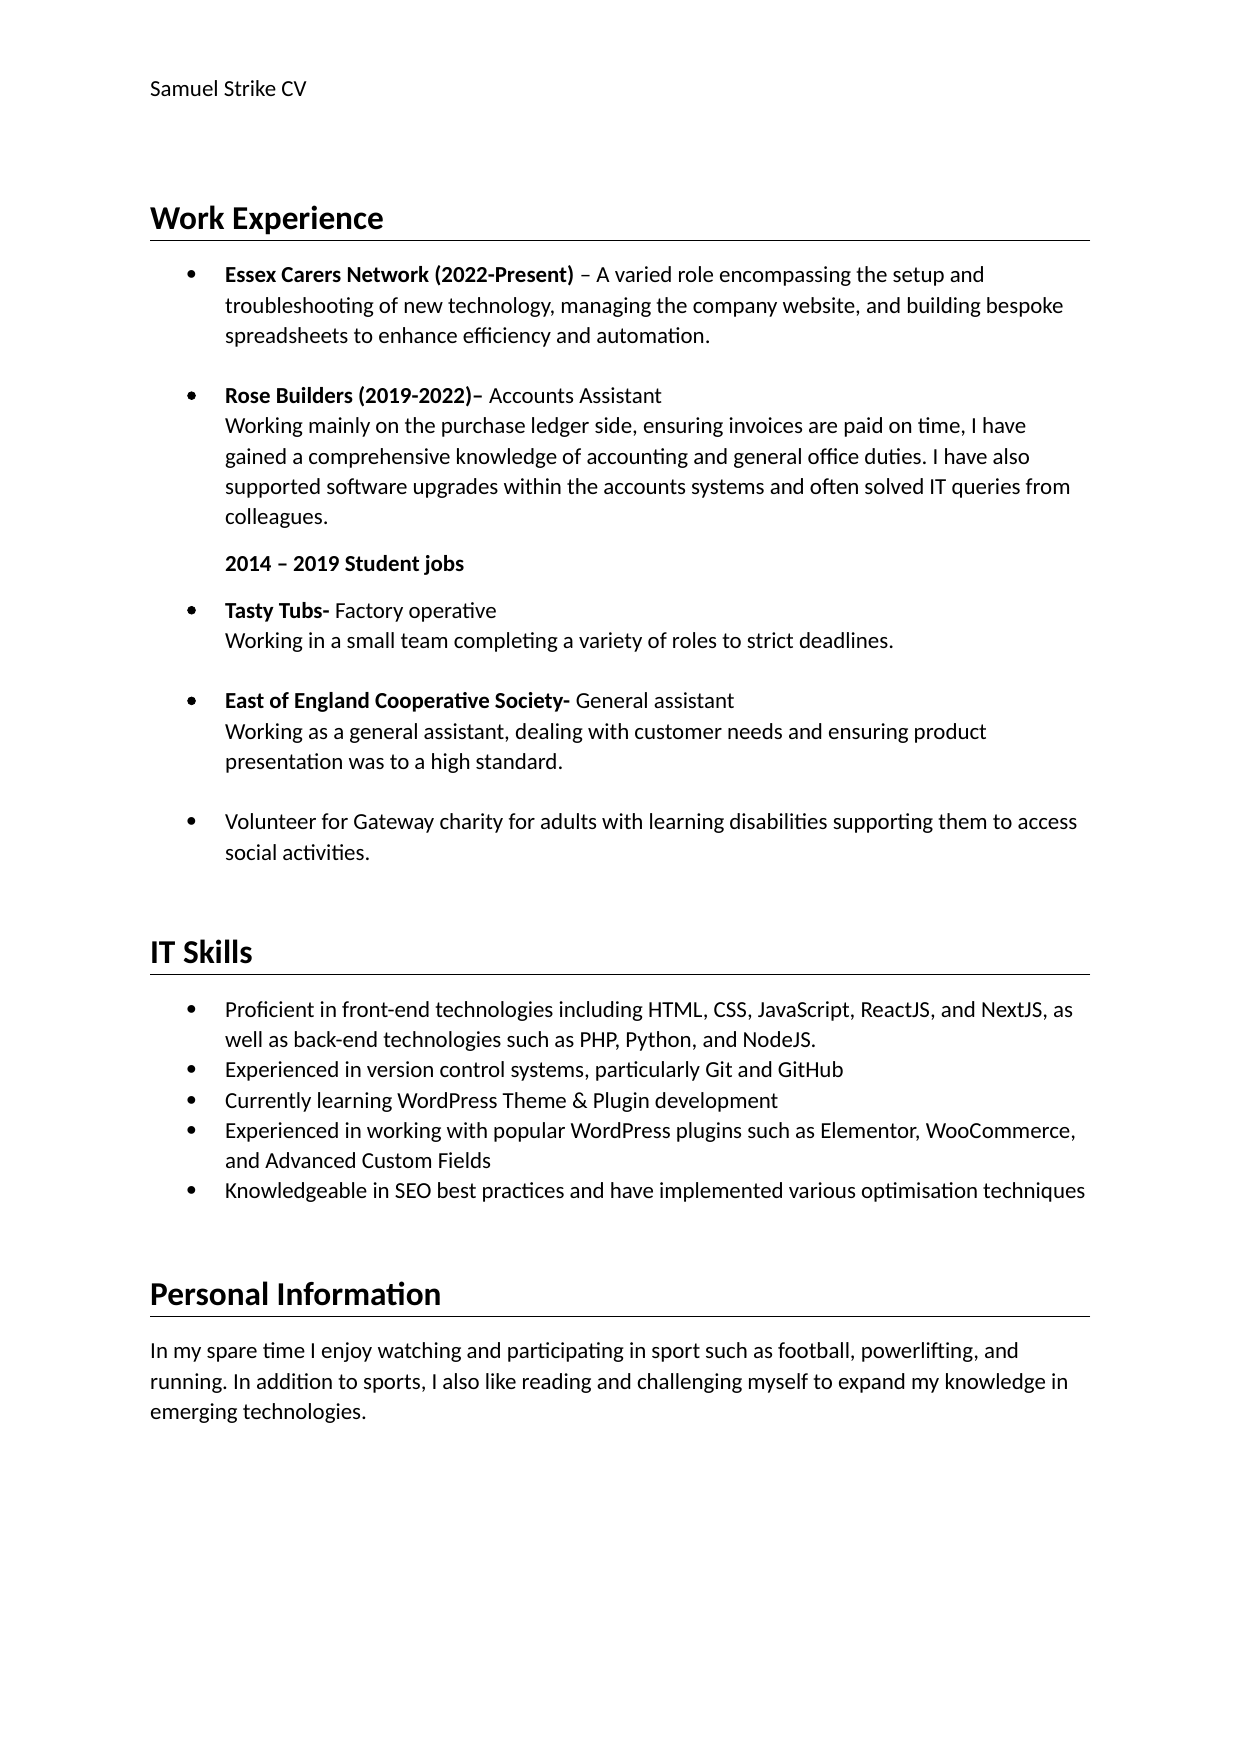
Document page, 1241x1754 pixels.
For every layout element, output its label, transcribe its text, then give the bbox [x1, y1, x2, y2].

list Working in a small team completing a variety of roles to strict deadlines. [225, 626, 1090, 654]
text Work Experience [150, 197, 1090, 240]
list Proficient in front-end technologies including HTML, CSS, JavaScript, ReactJS, and NextJS, as well as back-end technologies such as PHP, Python, and NodeJS. [187, 995, 1090, 1053]
list Currently learning WordPress Theme & Plugin development [187, 1086, 1090, 1114]
list East of England Cooperative Society- General assistant [187, 687, 1090, 715]
text 2014 – 2019 Student jobs [150, 549, 1090, 577]
list Experienced in working with popular WordPress plugins such as Elementor, WooCommerce, and Advanced Custom Fields [187, 1116, 1090, 1174]
list Rose Builders (2019-2022)– Accounts Assistant [187, 381, 1090, 409]
list Working as a general assistant, dealing with customer needs and ensuring product presentation was to a high standard. [225, 717, 1090, 775]
list Working mainly on the purchase ledger side, ensuring invoices are paid on time, I have gained a comprehensive knowledge of accounting and general office duties. I have also supported software upgrades within the accounts systems and often solved IT queries from colleagues. [225, 412, 1090, 530]
list Essex Carers Network (2022-Present) – A varied role encompassing the setup and troubleshooting of new technology, managing the company website, and building bespoke spreadsheets to enhance efficiency and automation. [187, 261, 1090, 349]
list Tasty Tubs- Factory operative [187, 596, 1090, 624]
list Experienced in version control systems, particularly Git and GitHub [187, 1056, 1090, 1084]
text In my spare time I enjoy watching and participating in sport such as football, powerlifting, and running. In addition to sports, I also like reading and challenging myself to expand my knowledge in emerging technologies. [150, 1337, 1090, 1425]
text Personal Information [150, 1273, 1090, 1316]
list Knowledgeable in SEO best practices and have implemented various optimisation techniques [187, 1176, 1090, 1204]
text IT Skills [150, 931, 1090, 974]
list Volunteer for Gateway charity for adults with learning disabilities supporting them to access social activities. [187, 807, 1090, 866]
